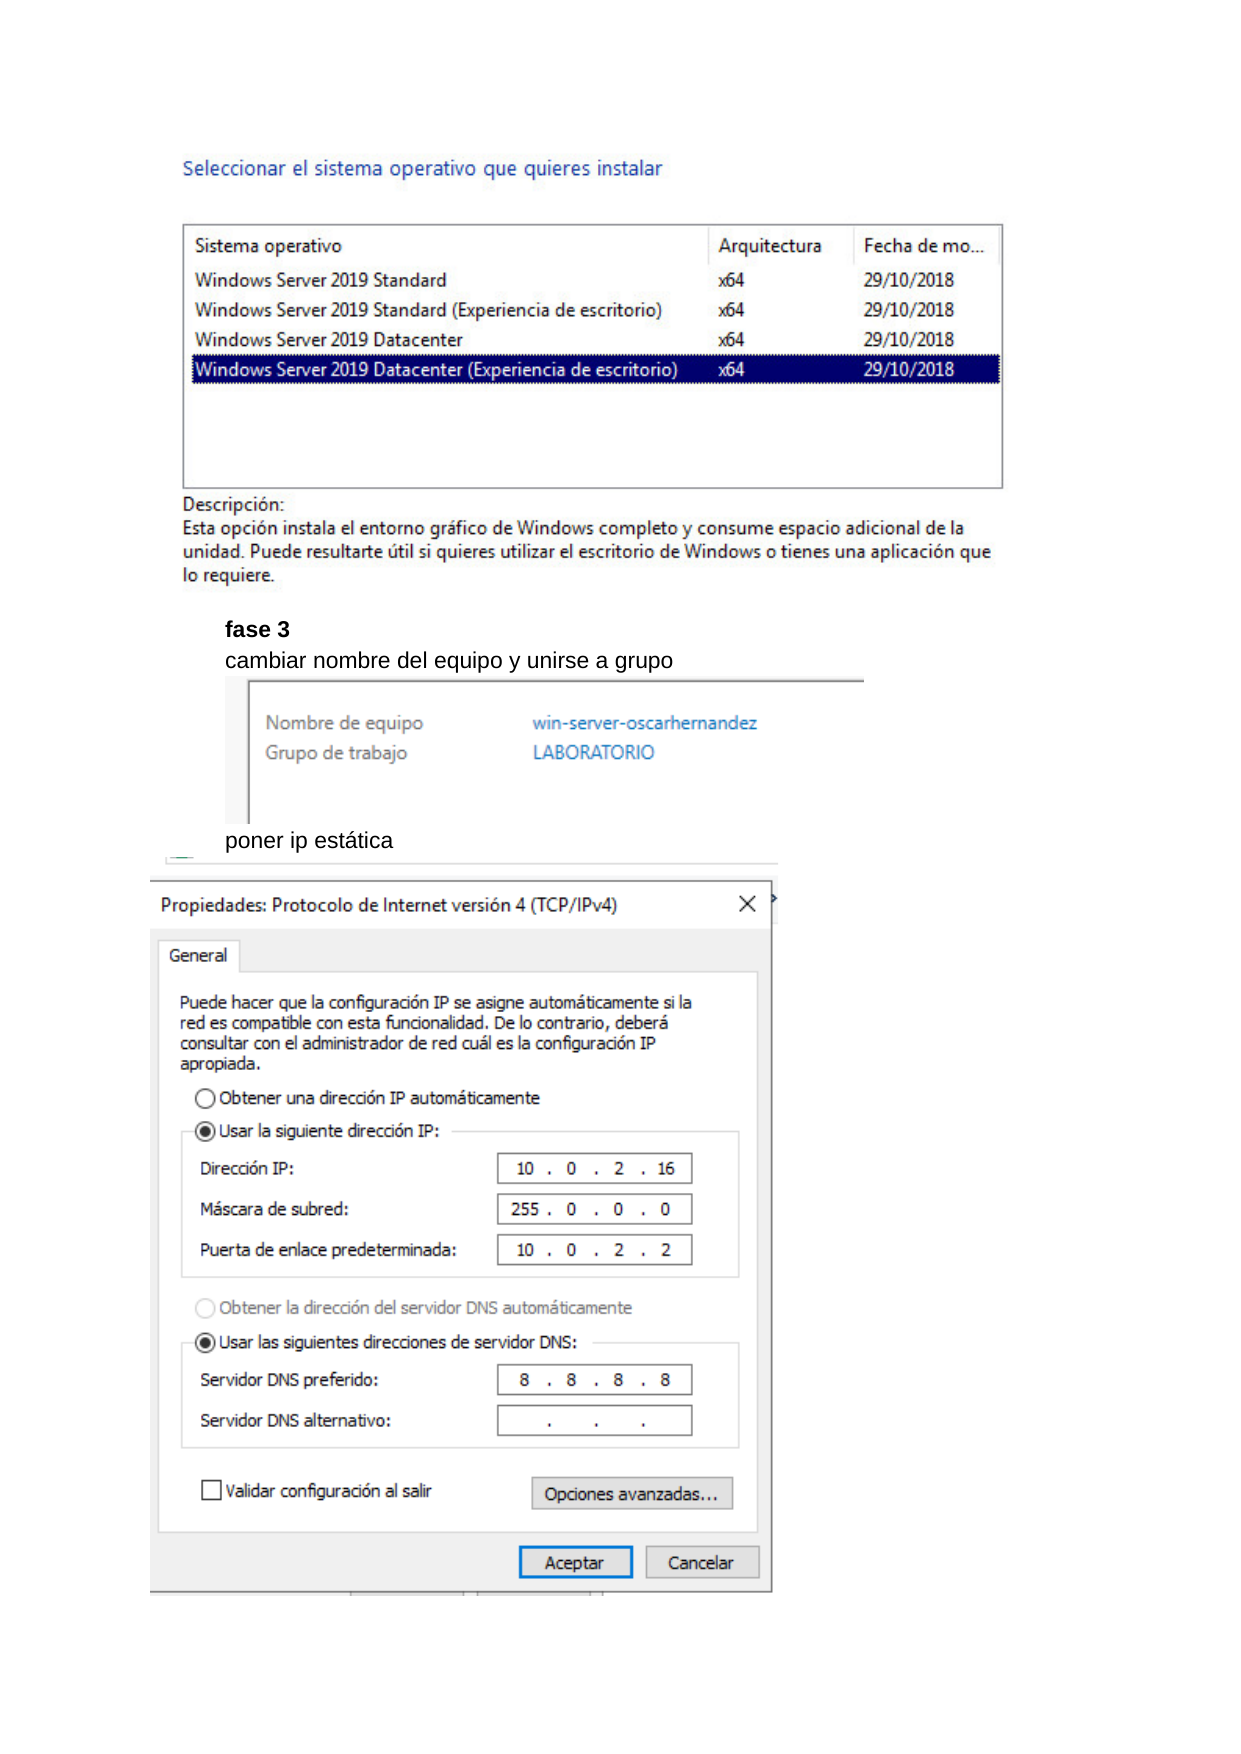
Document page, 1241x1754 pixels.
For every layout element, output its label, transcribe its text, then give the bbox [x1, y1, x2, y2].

text fase 3 [150, 616, 1090, 643]
picture [225, 676, 864, 824]
picture [150, 150, 1030, 613]
text cambiar nombre del equipo y unirse a grupo [150, 647, 1090, 673]
text poner ip estática [150, 827, 1090, 854]
picture [150, 857, 779, 1596]
